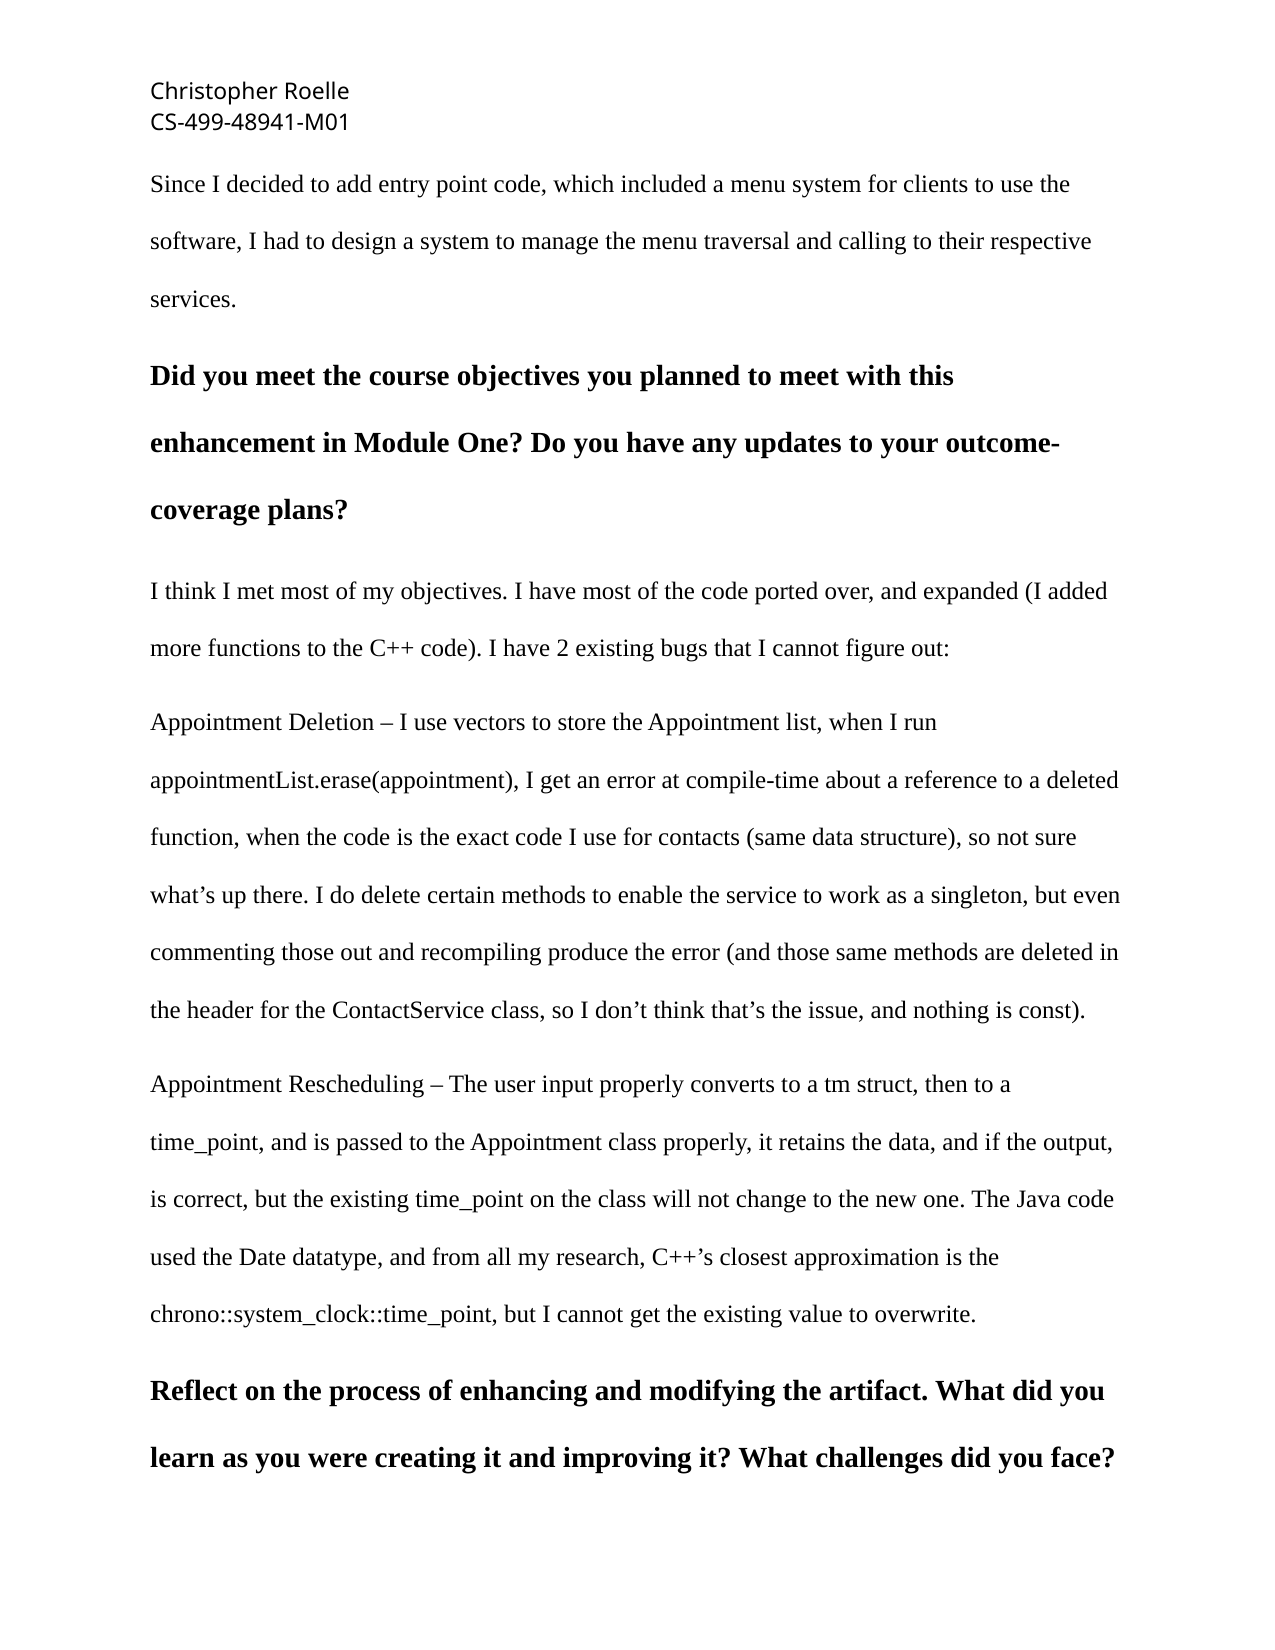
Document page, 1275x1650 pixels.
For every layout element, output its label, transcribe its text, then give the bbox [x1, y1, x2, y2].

text Since I decided to add entry point code, which included a menu system for clients to use the software, I had to design a system to manage the menu traversal and calling to their respective services. [150, 169, 1125, 312]
text Appointment Deletion – I use vectors to store the Appointment list, when I run appointmentList.erase(appointment), I get an error at compile-time about a reference to a deleted function, when the code is the exact code I use for contacts (same data structure), so not sure what’s up there. I do delete certain methods to enable the service to work as a singleton, but even commenting those out and recompiling produce the error (and those same methods are deleted in the header for the ContactService class, so I don’t think that’s the issue, and nothing is const). [150, 707, 1125, 1024]
text I think I met most of my objectives. I have most of the code ported over, and expanded (I added more functions to the C++ code). I have 2 existing bugs that I cannot figure out: [150, 576, 1125, 662]
text Reflect on the process of enhancing and modifying the artifact. What did you learn as you were creating it and improving it? What challenges did you face? [150, 1373, 1125, 1474]
text Did you meet the course objectives you planned to meet with this enhancement in Module One? Do you have any updates to your outcome-coverage plans? [150, 358, 1125, 526]
text Appointment Rescheduling – The user input properly converts to a tm struct, then to a time_point, and is passed to the Appointment class properly, it retains the data, and if the output, is correct, but the existing time_point on the class will not change to the new one. The Java code used the Date datatype, and from all my research, C++’s closest approximation is the chrono::system_clock::time_point, but I cannot get the existing value to overwrite. [150, 1069, 1125, 1328]
